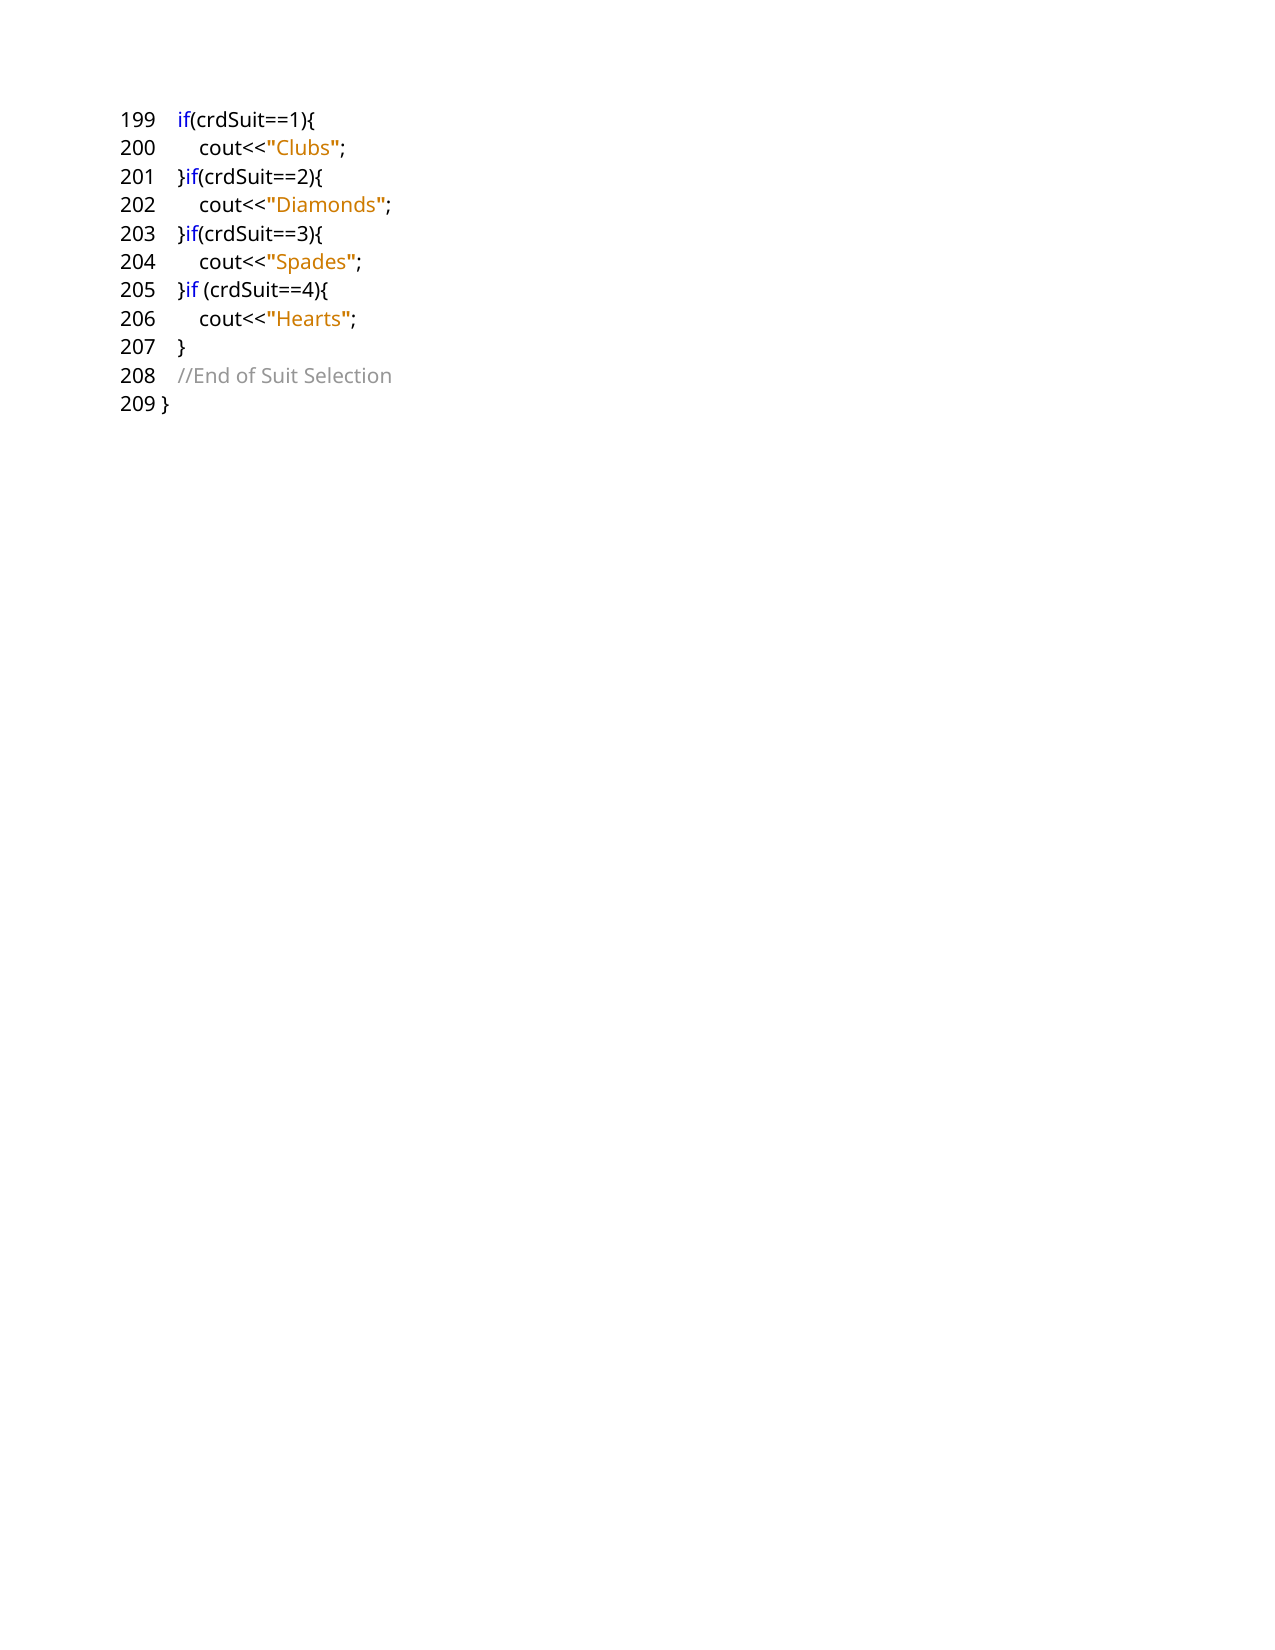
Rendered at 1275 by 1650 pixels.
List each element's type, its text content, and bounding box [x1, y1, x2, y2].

text 206 cout<<"Hearts"; [120, 304, 1155, 332]
text 205 }if (crdSuit==4){ [120, 276, 1155, 304]
text 208 //End of Suit Selection [120, 361, 1155, 389]
text 199 if(crdSuit==1){ [120, 105, 1155, 133]
text 203 }if(crdSuit==3){ [120, 219, 1155, 247]
text 209 } [120, 389, 1155, 418]
text 202 cout<<"Diamonds"; [120, 190, 1155, 219]
text 201 }if(crdSuit==2){ [120, 162, 1155, 190]
text 204 cout<<"Spades"; [120, 247, 1155, 276]
text 200 cout<<"Clubs"; [120, 133, 1155, 162]
text 207 } [120, 332, 1155, 361]
